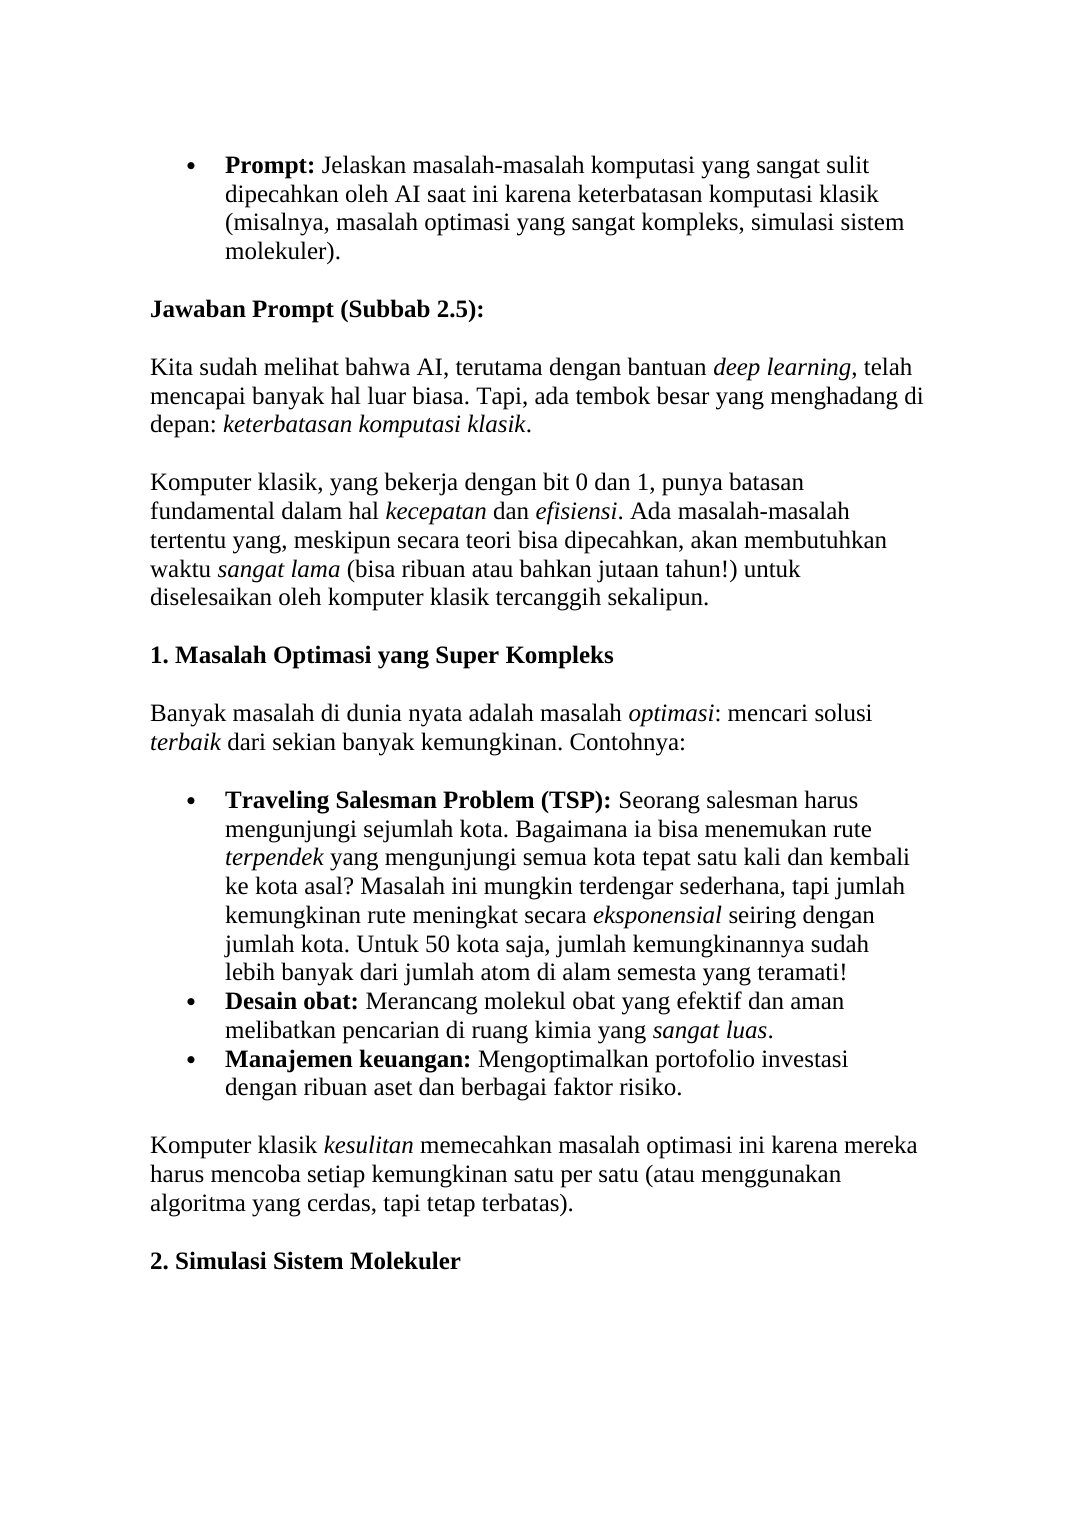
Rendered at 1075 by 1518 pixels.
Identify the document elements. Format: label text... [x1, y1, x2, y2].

list Manajemen keuangan: Mengoptimalkan portofolio investasi dengan ribuan aset dan berbagai faktor risiko. [187, 1044, 925, 1101]
text Kita sudah melihat bahwa AI, terutama dengan bantuan deep learning, telah mencapai banyak hal luar biasa. Tapi, ada tembok besar yang menghadang di depan: keterbatasan komputasi klasik. [150, 352, 925, 438]
text Komputer klasik kesulitan memecahkan masalah optimasi ini karena mereka harus mencoba setiap kemungkinan satu per satu (atau menggunakan algoritma yang cerdas, tapi tetap terbatas). [150, 1130, 925, 1217]
list Traveling Salesman Problem (TSP): Seorang salesman harus mengunjungi sejumlah kota. Bagaimana ia bisa menemukan rute terpendek yang mengunjungi semua kota tepat satu kali dan kembali ke kota asal? Masalah ini mungkin terdengar sederhana, tapi jumlah kemungkinan rute meningkat secara eksponensial seiring dengan jumlah kota. Untuk 50 kota saja, jumlah kemungkinannya sudah lebih banyak dari jumlah atom di alam semesta yang teramati! [187, 785, 925, 986]
text Jawaban Prompt (Subbab 2.5): [150, 294, 925, 323]
text Banyak masalah di dunia nyata adalah masalah optimasi: mencari solusi terbaik dari sekian banyak kemungkinan. Contohnya: [150, 698, 925, 756]
list Prompt: Jelaskan masalah-masalah komputasi yang sangat sulit dipecahkan oleh AI saat ini karena keterbatasan komputasi klasik (misalnya, masalah optimasi yang sangat kompleks, simulasi sistem molekuler). [187, 150, 925, 265]
text 2. Simulasi Sistem Molekuler [150, 1246, 925, 1274]
list Desain obat: Merancang molekul obat yang efektif dan aman melibatkan pencarian di ruang kimia yang sangat luas. [187, 986, 925, 1044]
text 1. Masalah Optimasi yang Super Kompleks [150, 640, 925, 669]
text Komputer klasik, yang bekerja dengan bit 0 dan 1, punya batasan fundamental dalam hal kecepatan dan efisiensi. Ada masalah-masalah tertentu yang, meskipun secara teori bisa dipecahkan, akan membutuhkan waktu sangat lama (bisa ribuan atau bahkan jutaan tahun!) untuk diselesaikan oleh komputer klasik tercanggih sekalipun. [150, 467, 925, 611]
